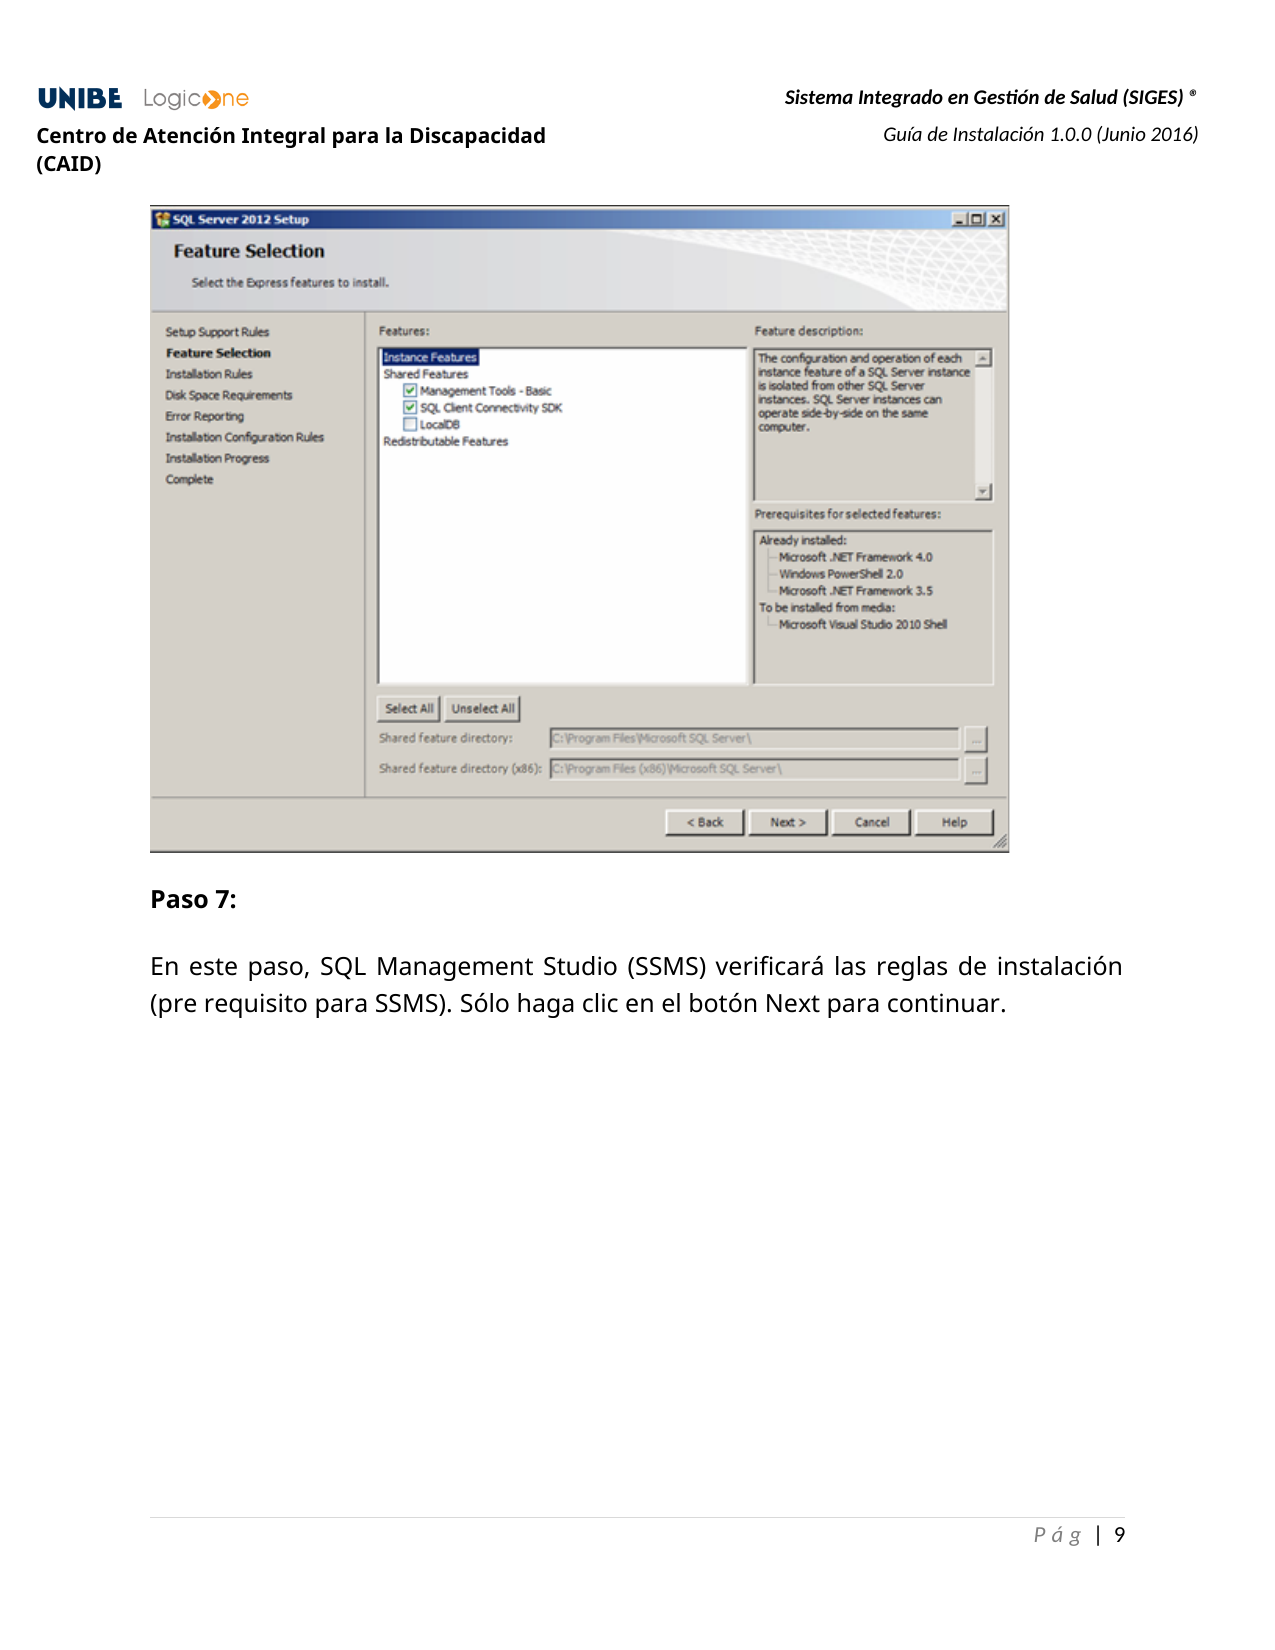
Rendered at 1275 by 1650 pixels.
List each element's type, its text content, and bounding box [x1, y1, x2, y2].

picture [150, 205, 1010, 853]
picture [36, 84, 125, 111]
picture [139, 84, 252, 111]
text En este paso, SQL Management Studio (SSMS) verificará las reglas de instalación (pre requisito para SSMS). Sólo haga clic en el botón Next para continuar. [150, 945, 1125, 1020]
subtitle Paso 7: [150, 882, 1125, 916]
